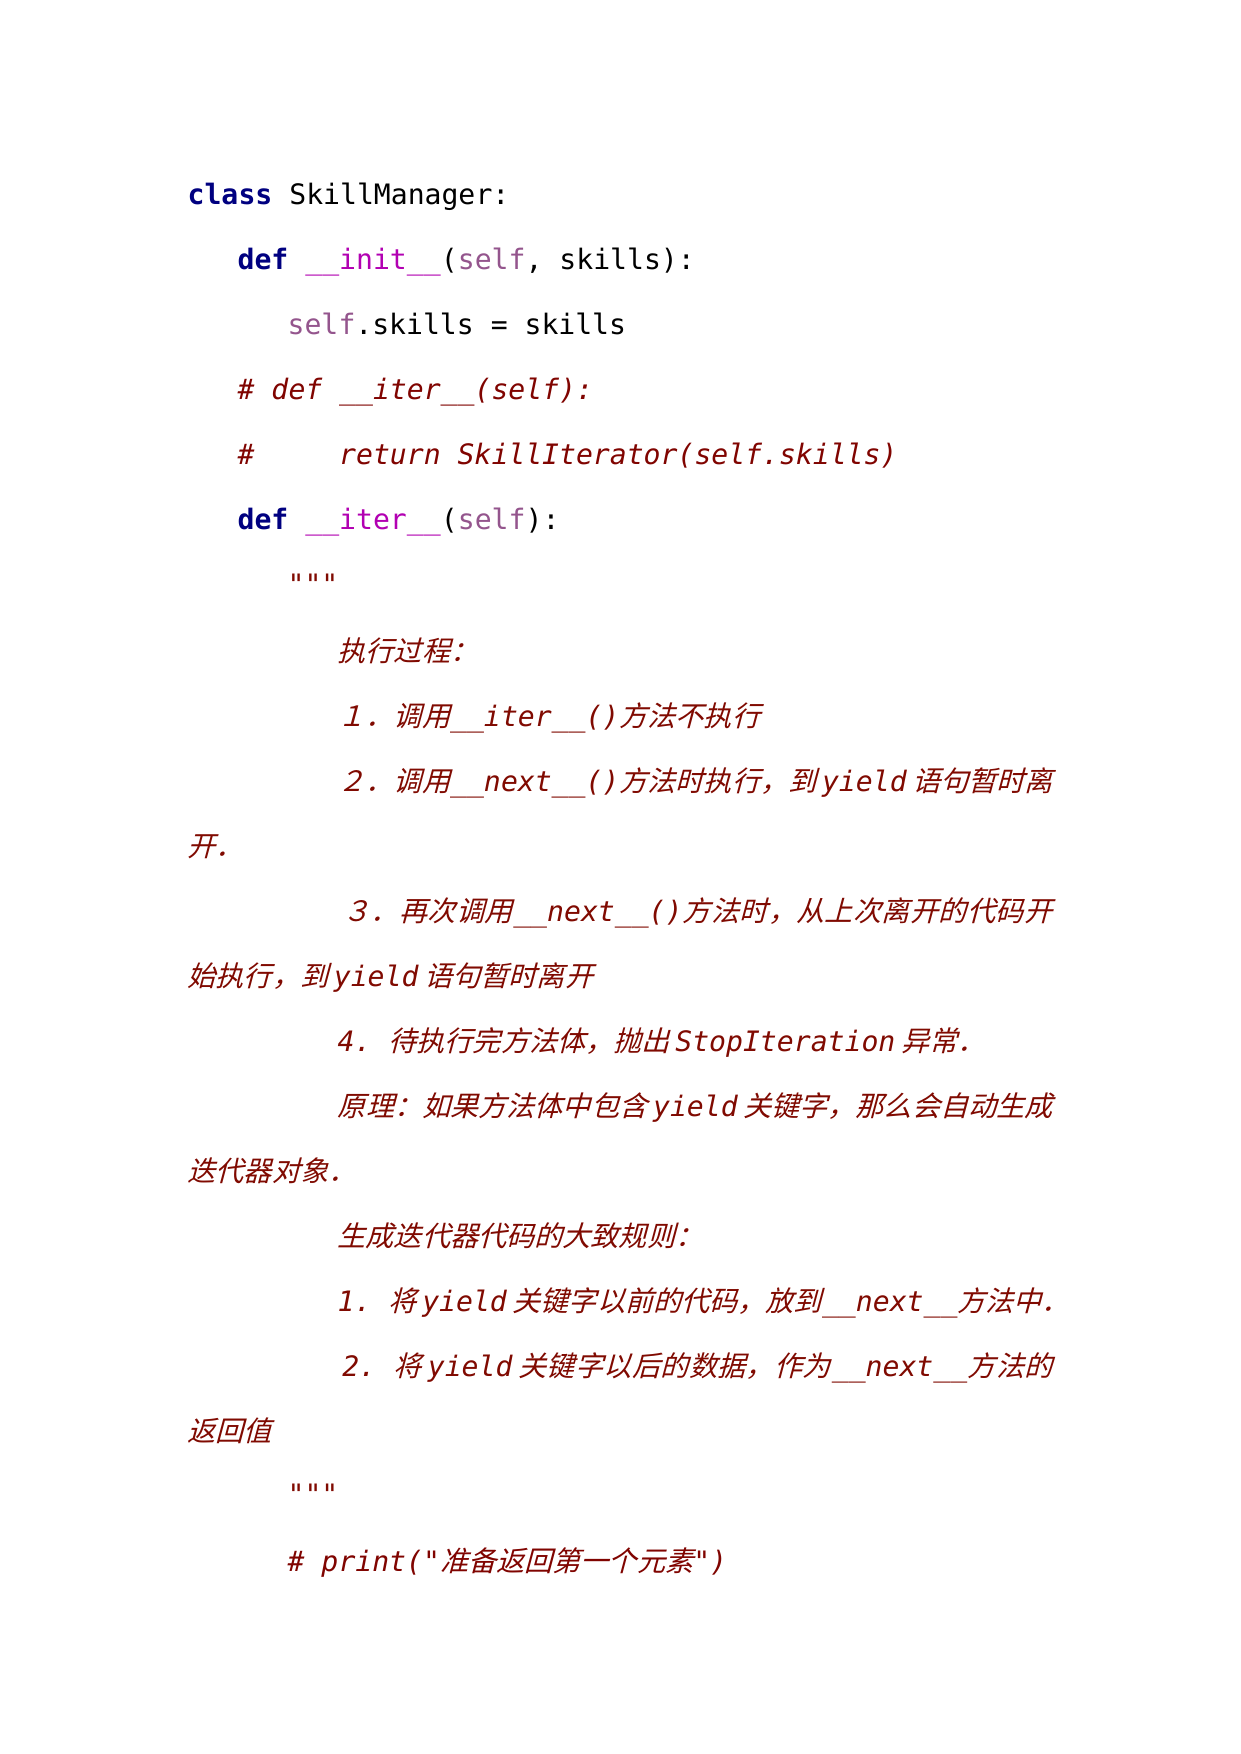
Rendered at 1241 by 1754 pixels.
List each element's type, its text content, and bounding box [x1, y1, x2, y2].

text 执行过程： [187, 617, 1053, 682]
text class SkillManager: [187, 162, 1053, 227]
text 原理：如果方法体中包含yield关键字，那么会自动生成迭代器对象． [187, 1072, 1053, 1202]
text # return SkillIterator(self.skills) [187, 422, 1053, 487]
text def __init__(self, skills): [187, 227, 1053, 292]
text ３．再次调用__next__()方法时，从上次离开的代码开始执行，到yield语句暂时离开 [187, 877, 1053, 1007]
text # print("准备返回第一个元素") [187, 1527, 1053, 1592]
text 1. 将yield关键字以前的代码，放到__next__方法中． [187, 1267, 1053, 1332]
text # def __iter__(self): [187, 357, 1053, 422]
text self.skills = skills [187, 292, 1053, 357]
text 生成迭代器代码的大致规则： [187, 1202, 1053, 1267]
text """ [187, 1462, 1053, 1527]
text 4. 待执行完方法体，抛出StopIteration异常． [187, 1007, 1053, 1072]
text """ [187, 552, 1053, 617]
text ２．调用__next__()方法时执行，到yield语句暂时离开． [187, 747, 1053, 877]
text def __iter__(self): [187, 487, 1053, 552]
text １．调用__iter__()方法不执行 [187, 682, 1053, 747]
text 2. 将yield关键字以后的数据，作为__next__方法的返回值 [187, 1332, 1053, 1462]
